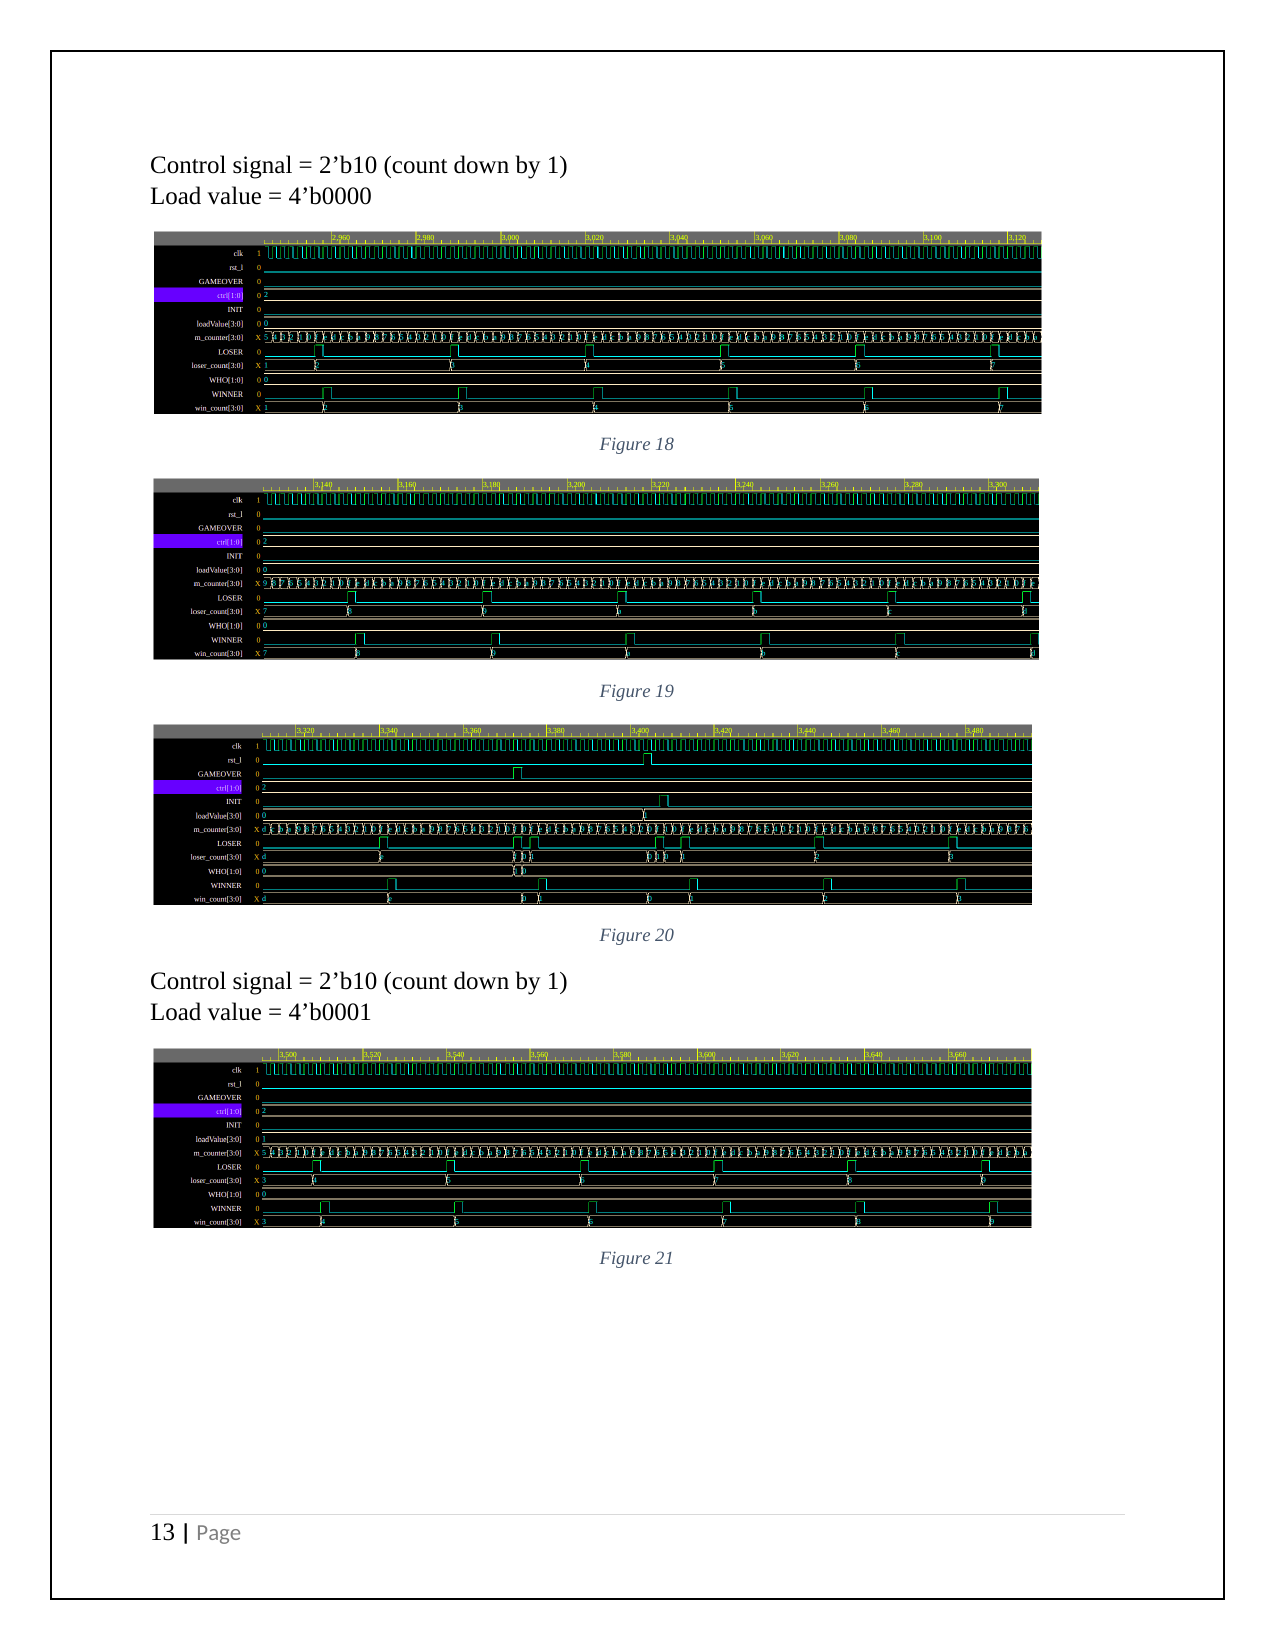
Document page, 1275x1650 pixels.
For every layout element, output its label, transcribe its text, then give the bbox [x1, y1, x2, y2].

picture [150, 475, 1042, 663]
text Figure 20 [150, 924, 1125, 946]
text Figure 21 [150, 1247, 1125, 1269]
text Control signal = 2’b10 (count down by 1) [150, 150, 1125, 179]
text Load value = 4’b0000 [150, 181, 1125, 210]
picture [150, 228, 1045, 417]
text Figure 19 [150, 679, 1125, 701]
text Control signal = 2’b10 (count down by 1) [150, 966, 1125, 995]
picture [150, 721, 1035, 908]
text Load value = 4’b0001 [150, 997, 1125, 1026]
picture [150, 1045, 1036, 1231]
text Figure 18 [150, 433, 1125, 454]
